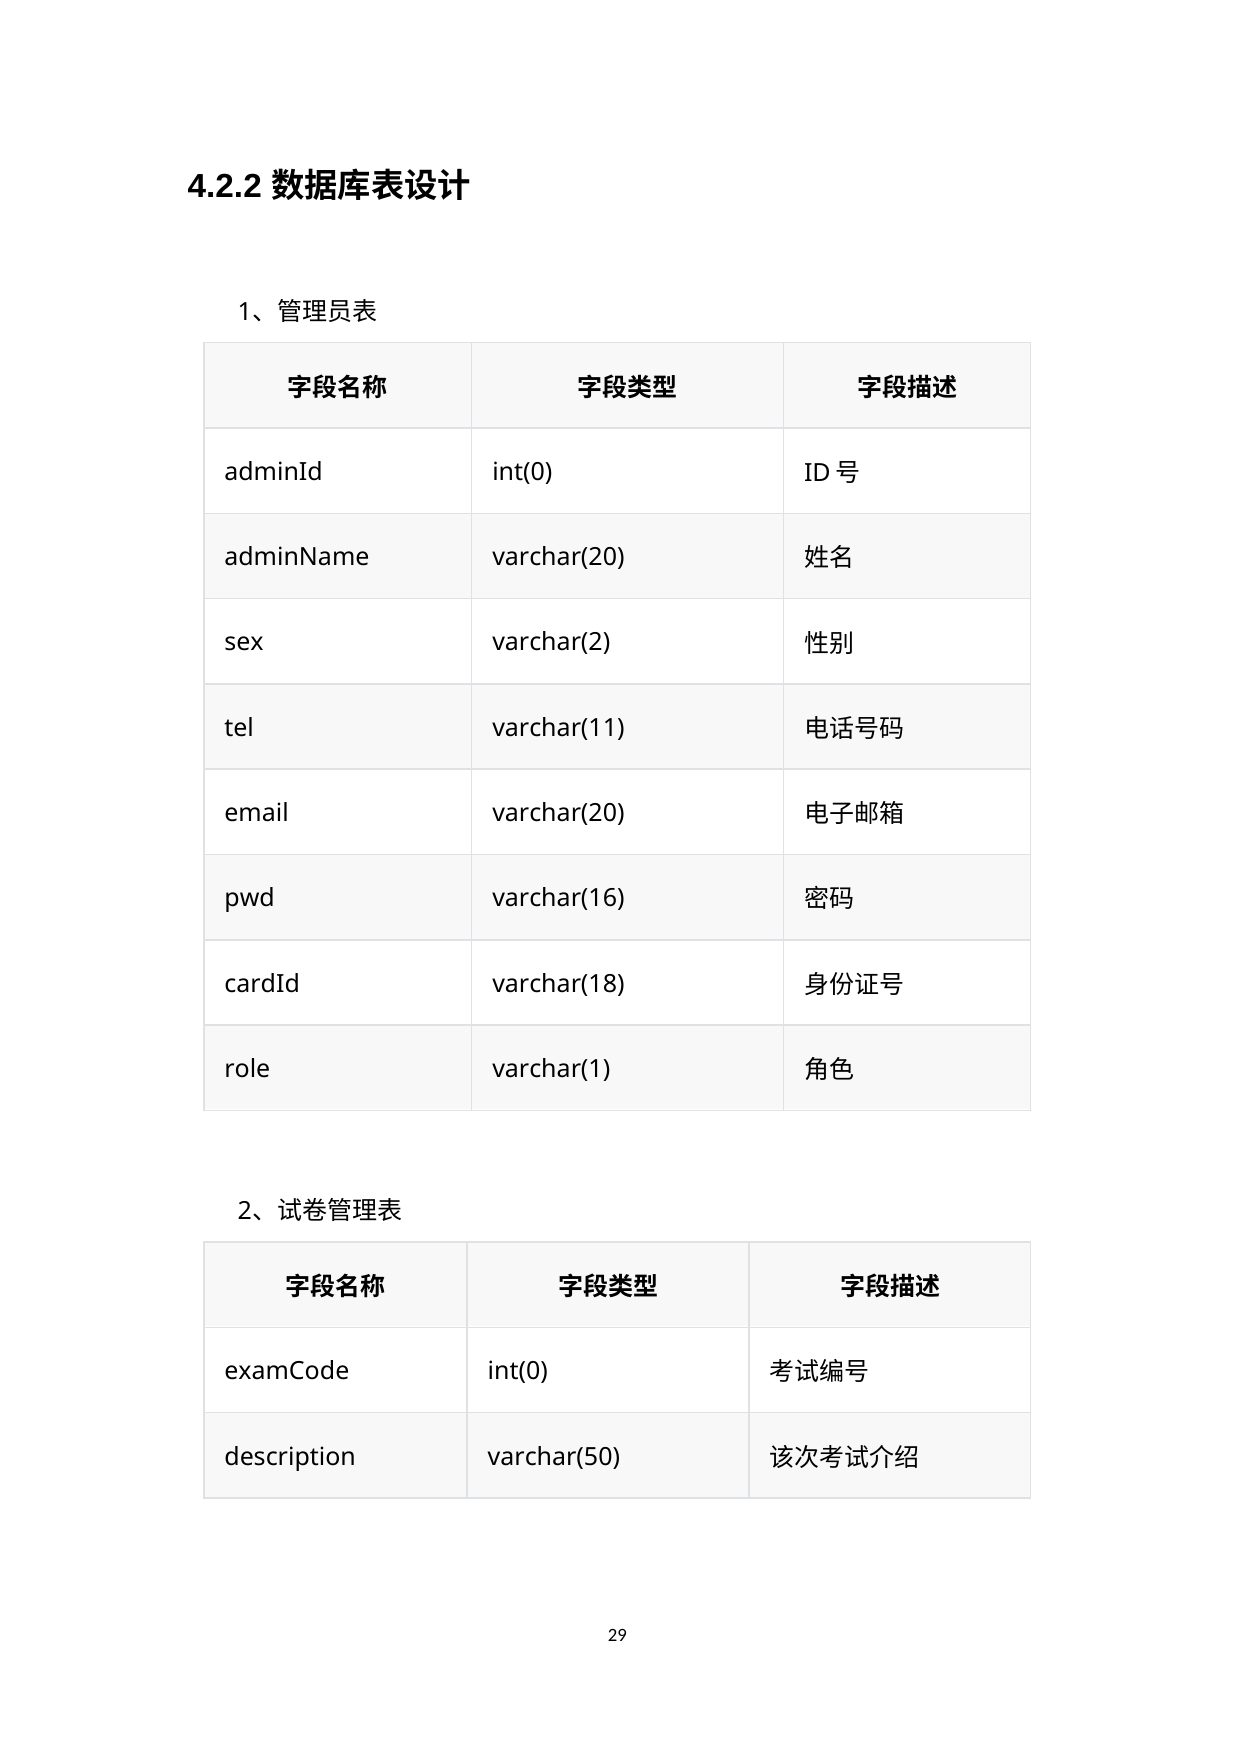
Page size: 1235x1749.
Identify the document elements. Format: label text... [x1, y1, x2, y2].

table_cell 角色 [784, 1026, 1030, 1109]
table_cell examCode [205, 1328, 466, 1412]
table_cell varchar(50) [468, 1413, 748, 1497]
subtitle 4.2.2 数据库表设计 [187, 150, 1047, 215]
table_header 字段类型 [468, 1243, 748, 1326]
table_cell description [205, 1413, 466, 1497]
table_header 字段描述 [750, 1243, 1030, 1326]
table_cell tel [205, 685, 471, 768]
table_cell adminName [205, 514, 471, 598]
table_cell int(0) [468, 1328, 748, 1412]
table_cell varchar(20) [472, 770, 783, 854]
table_cell adminId [205, 429, 471, 512]
table_cell 姓名 [784, 514, 1030, 598]
table_cell varchar(16) [472, 855, 783, 939]
table_header 字段描述 [784, 343, 1030, 427]
table_cell role [205, 1026, 471, 1109]
table_cell varchar(20) [472, 514, 783, 598]
table_cell 该次考试介绍 [750, 1413, 1030, 1497]
table_cell 身份证号 [784, 941, 1030, 1024]
table_cell ID号 [784, 429, 1030, 512]
table_header 字段名称 [205, 1243, 466, 1326]
table_cell sex [205, 599, 471, 683]
table_header 字段名称 [205, 343, 471, 427]
table_cell varchar(11) [472, 685, 783, 768]
text 2、试卷管理表 [187, 1176, 1047, 1241]
table_cell 密码 [784, 855, 1030, 939]
table_cell varchar(2) [472, 599, 783, 683]
table_cell 电话号码 [784, 685, 1030, 768]
text 1、管理员表 [187, 277, 1047, 342]
table_cell cardId [205, 941, 471, 1024]
table_cell 考试编号 [750, 1328, 1030, 1412]
table_cell 电子邮箱 [784, 770, 1030, 854]
table_cell pwd [205, 855, 471, 939]
table_cell 性别 [784, 599, 1030, 683]
table_header 字段类型 [472, 343, 783, 427]
table_cell int(0) [472, 429, 783, 512]
table_cell varchar(18) [472, 941, 783, 1024]
table_cell email [205, 770, 471, 854]
table_cell varchar(1) [472, 1026, 783, 1109]
